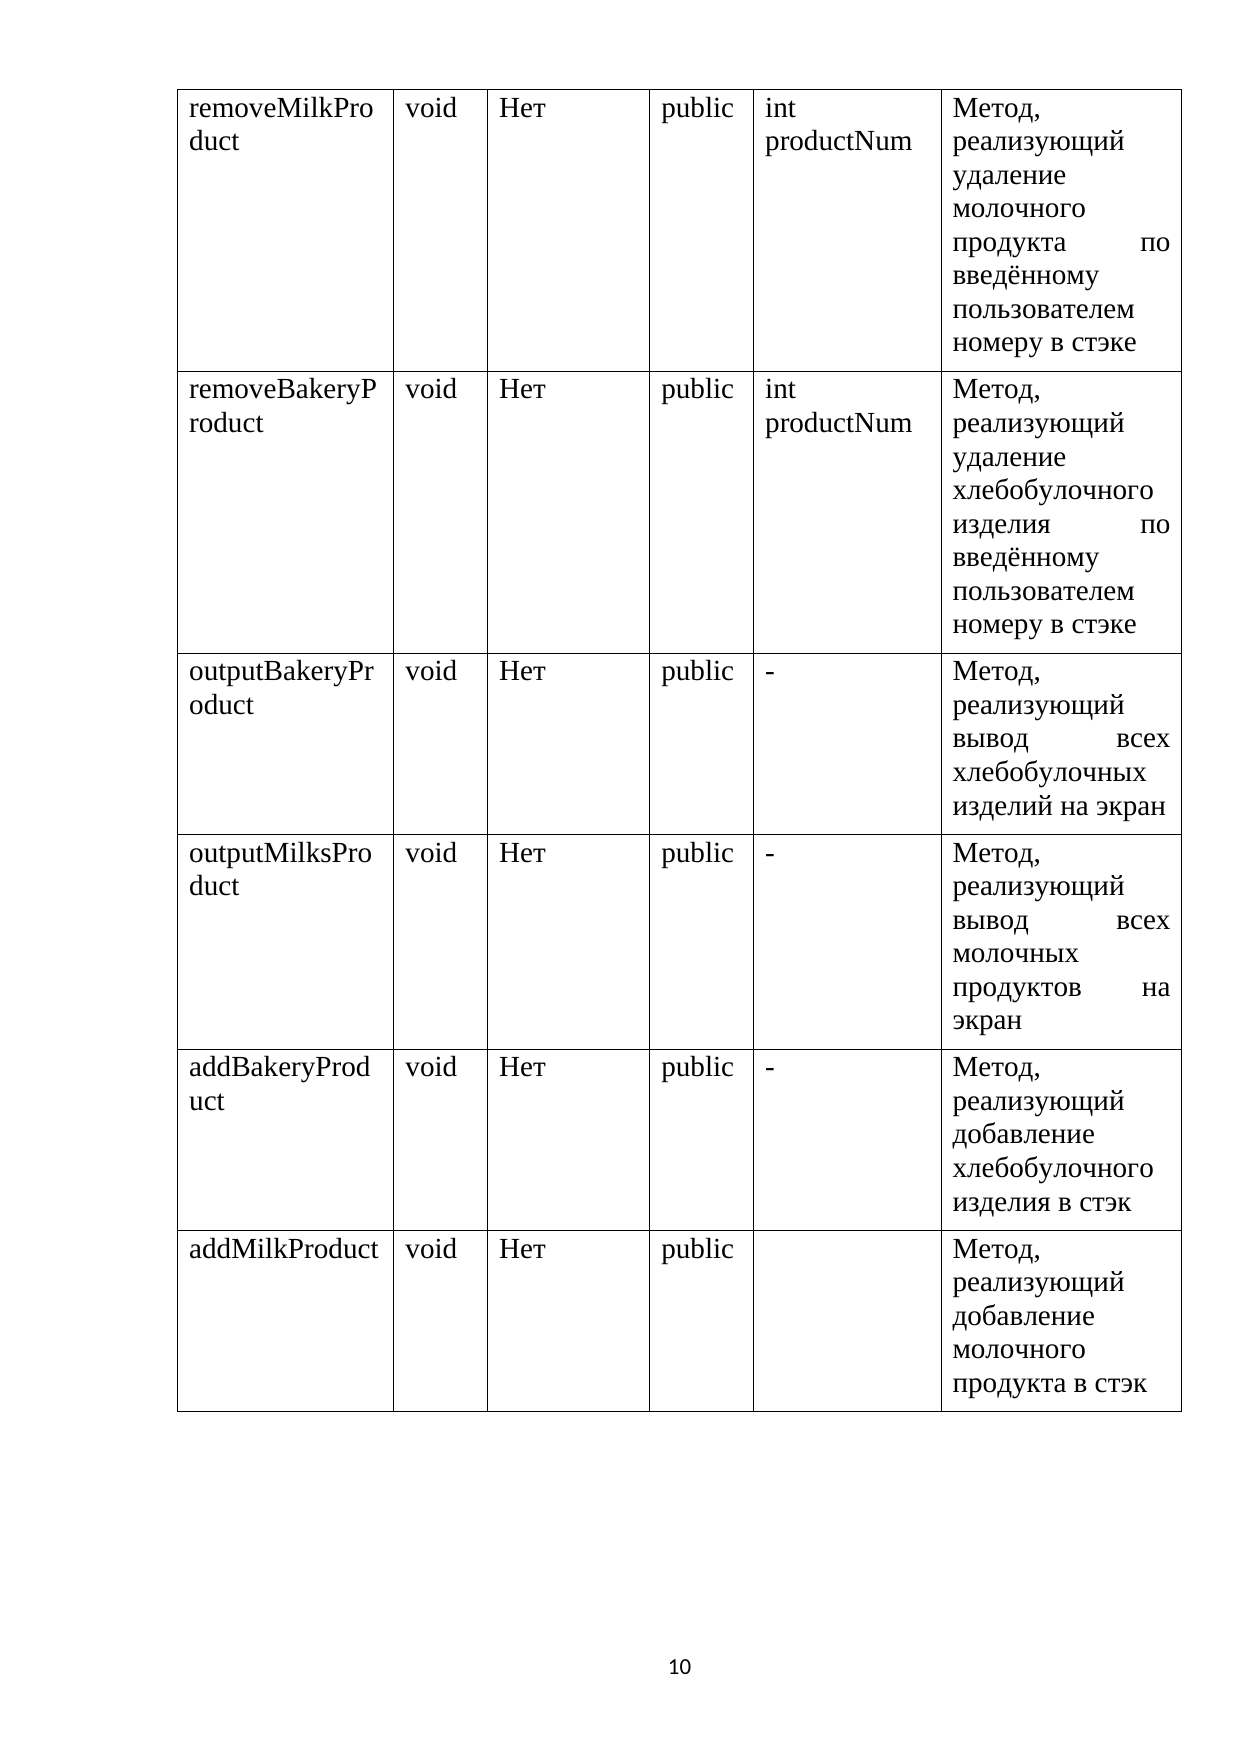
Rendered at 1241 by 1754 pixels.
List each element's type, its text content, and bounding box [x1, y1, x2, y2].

table_cell public [650, 1231, 753, 1411]
table_cell void [394, 1050, 487, 1230]
table_cell Нет [488, 835, 649, 1048]
table_cell public [650, 835, 753, 1048]
table_cell public [650, 1050, 753, 1230]
table_cell Нет [488, 372, 649, 652]
table_cell Нет [488, 1231, 649, 1411]
table_header public [650, 90, 753, 371]
table_cell [754, 1231, 941, 1411]
table_cell void [394, 1231, 487, 1411]
table_cell Нет [488, 654, 649, 834]
table_header removeMilkProduct [178, 90, 393, 371]
table_cell Метод, реализующий добавление хлебобулочного изделия в стэк [942, 1050, 1181, 1230]
table_cell - [754, 654, 941, 834]
table_header int productNum [754, 90, 941, 371]
table_cell Метод, реализующий удаление хлебобулочного изделия по введённому пользователем номеру в стэке [942, 372, 1181, 652]
table_cell addBakeryProduct [178, 1050, 393, 1230]
table_cell void [394, 835, 487, 1048]
table_header Метод, реализующий удаление молочного продукта по введённому пользователем номеру в стэке [942, 90, 1181, 371]
table_cell public [650, 654, 753, 834]
table_header void [394, 90, 487, 371]
table_cell public [650, 372, 753, 652]
table_cell Метод, реализующий добавление молочного продукта в стэк [942, 1231, 1181, 1411]
table_cell Нет [488, 1050, 649, 1230]
table_header Нет [488, 90, 649, 371]
table_cell void [394, 372, 487, 652]
table_cell Метод, реализующий вывод всех хлебобулочных изделий на экран [942, 654, 1181, 834]
table_cell removeBakeryProduct [178, 372, 393, 652]
table_cell void [394, 654, 487, 834]
table_cell int productNum [754, 372, 941, 652]
table_cell outputBakeryProduct [178, 654, 393, 834]
table_cell outputMilksProduct [178, 835, 393, 1048]
table_cell - [754, 1050, 941, 1230]
table_cell Метод, реализующий вывод всех молочных продуктов на экран [942, 835, 1181, 1048]
table_cell addMilkProduct [178, 1231, 393, 1411]
table_cell - [754, 835, 941, 1048]
